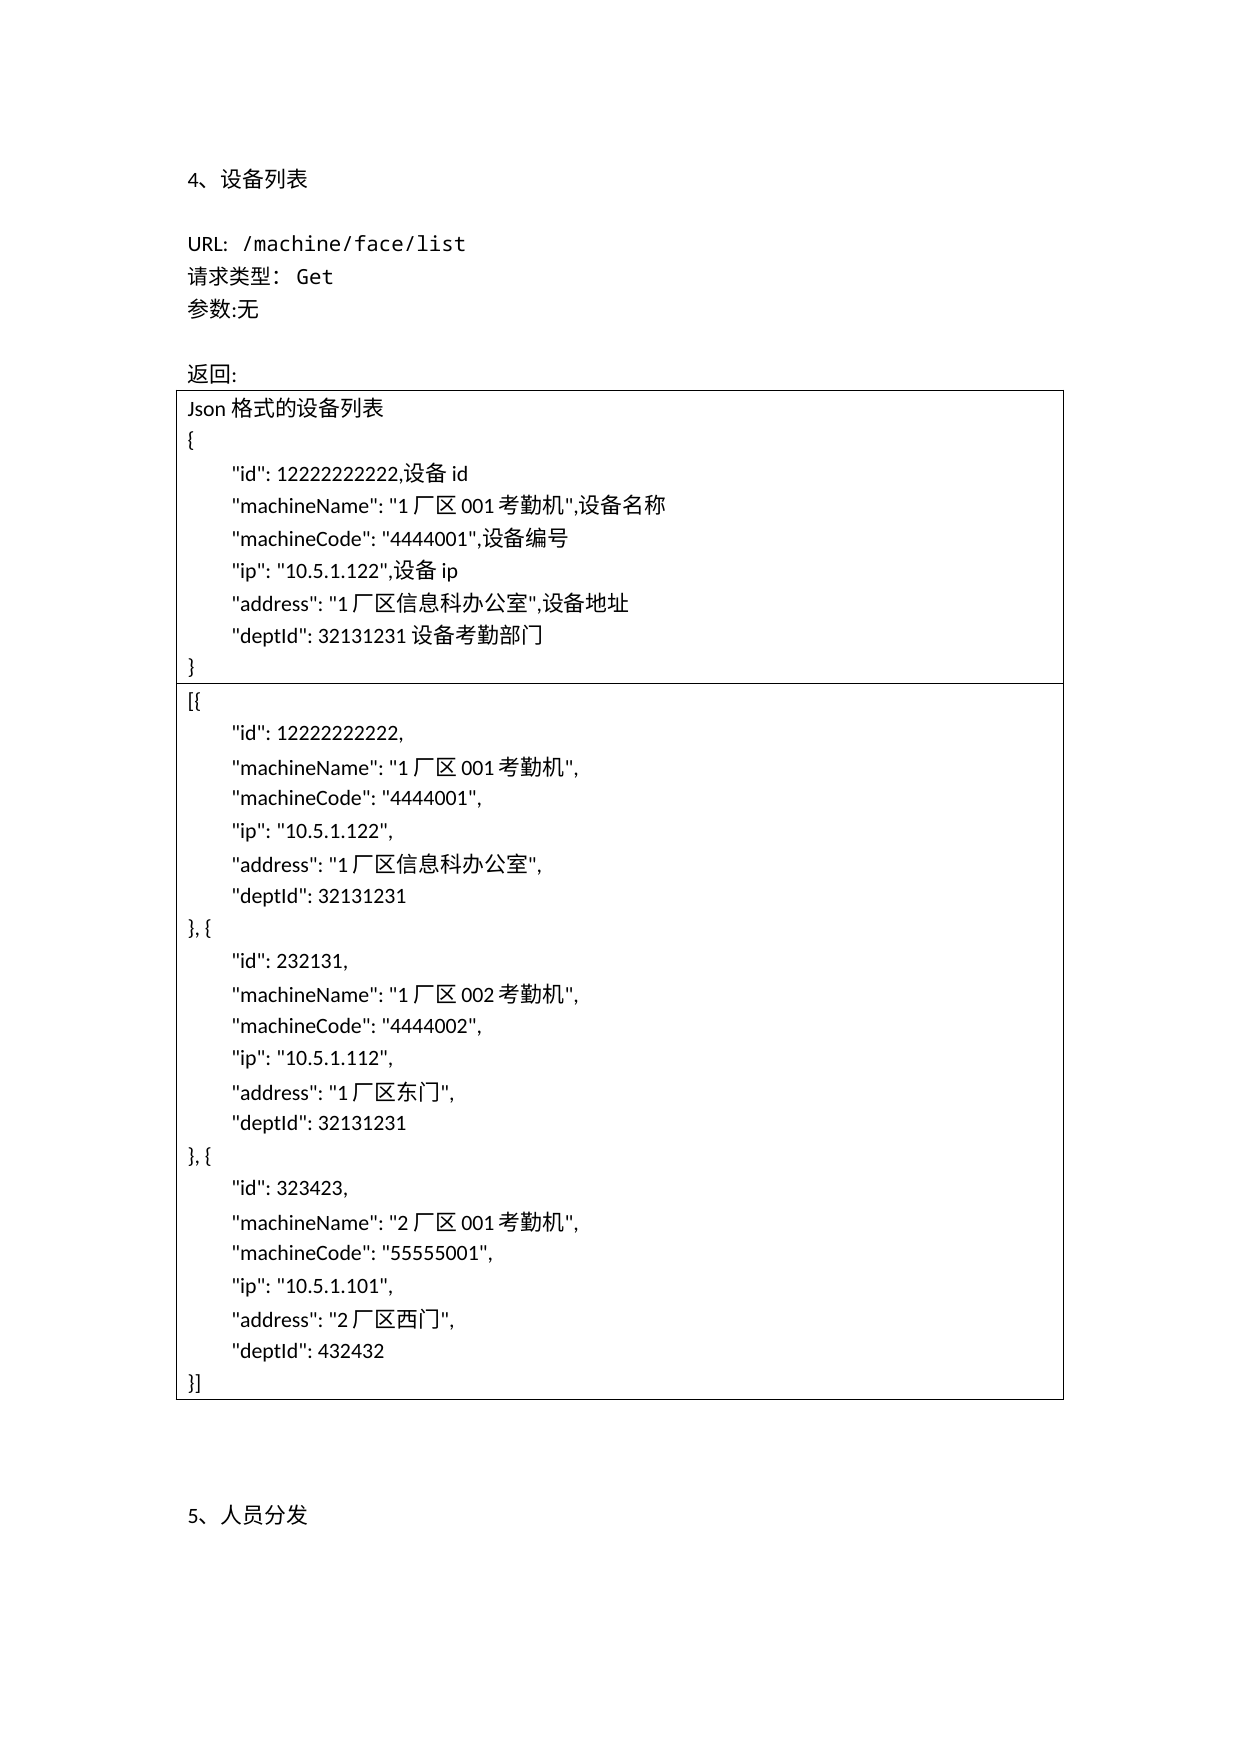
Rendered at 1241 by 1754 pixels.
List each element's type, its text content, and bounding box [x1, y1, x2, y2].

text URL: /machine/face/list [187, 227, 1053, 259]
table_cell [{ "id": 12222222222, "machineName": "1厂区001考勤机", "machineCode": "4444001", "ip": "10.5.1.122", "address": "1厂区信息科办公室", "deptId": 32131231 }, { "id": 232131, "machineName": "1厂区002考勤机", "machineCode": "4444002", "ip": "10.5.1.112", "address": "1厂区东门", "deptId": 32131231 }, { "id": 323423, "machineName": "2厂区001考勤机", "machineCode": "55555001", "ip": "10.5.1.101", "address": "2厂区西门", "deptId": 432432 }] [177, 684, 1063, 1399]
list 人员分发 [187, 1498, 1053, 1530]
table_header Json 格式的设备列表 { "id": 12222222222,设备id "machineName": "1厂区001考勤机",设备名称 "machineCode": "4444001",设备编号 "ip": "10.5.1.122",设备ip "address": "1厂区信息科办公室",设备地址 "deptId": 32131231 设备考勤部门 } [177, 391, 1063, 683]
text 参数:无 [187, 292, 1053, 324]
text 返回: [187, 357, 1053, 389]
list 设备列表 [187, 162, 1053, 194]
text 请求类型： Get [187, 259, 1053, 292]
